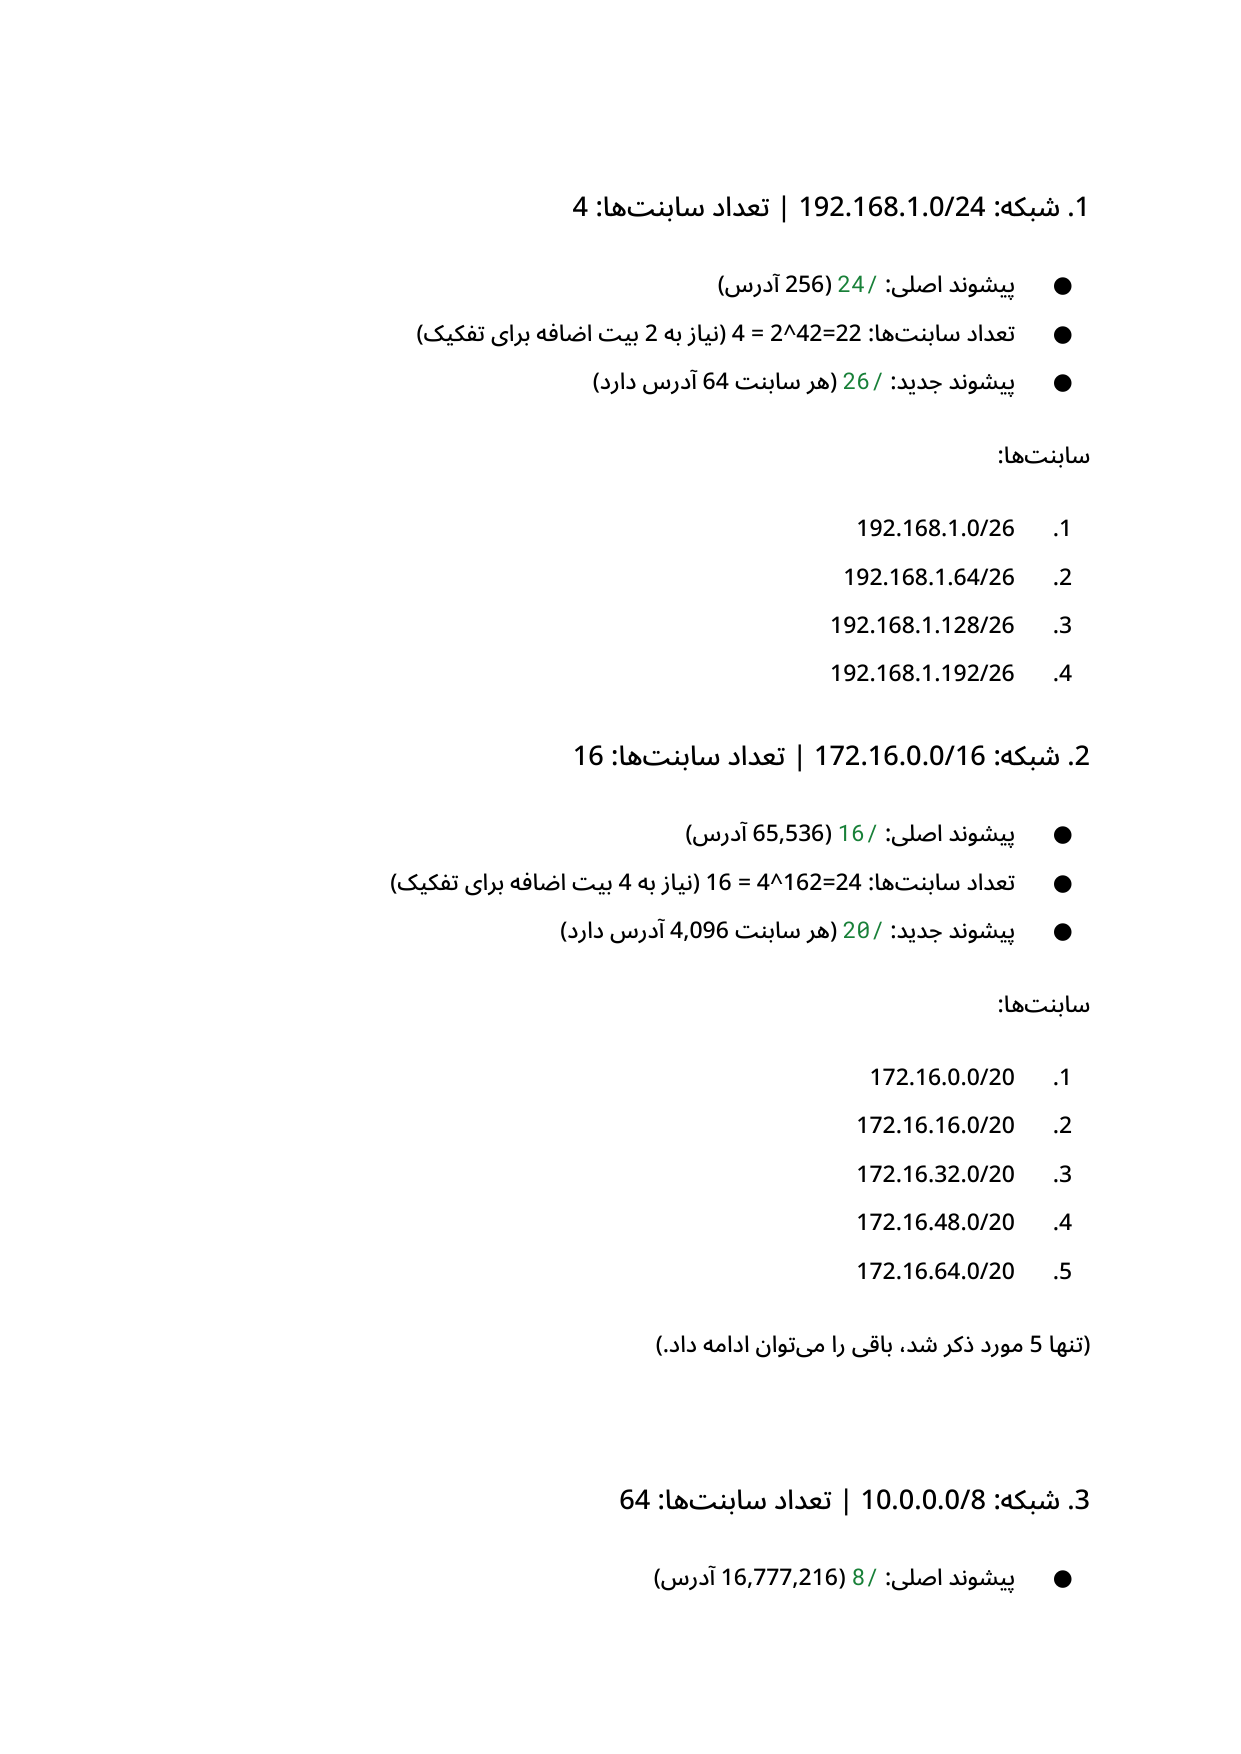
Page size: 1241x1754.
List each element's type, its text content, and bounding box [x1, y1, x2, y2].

list تعداد سابنت‌ها: 22=42^2 = 4 (نیاز به 2 بیت اضافه برای تفکیک) [150, 310, 1053, 358]
list پیشوند اصلی: /24 (256 آدرس) [150, 261, 1053, 310]
text سابنت‌ها: [150, 981, 1090, 1029]
list 172.16.64.0/20 [150, 1248, 1053, 1296]
text (تنها 5 مورد ذکر شد، باقی را می‌توان ادامه داد.) [150, 1321, 1090, 1369]
subtitle 3. شبکه: 10.0.0.0/8 | تعداد سابنت‌ها: 64 [150, 1472, 1090, 1529]
text سابنت‌ها: [150, 432, 1090, 480]
list پیشوند جدید: /20 (هر سابنت 4,096 آدرس دارد) [150, 907, 1053, 956]
list 172.16.32.0/20 [150, 1151, 1053, 1199]
list 172.16.48.0/20 [150, 1199, 1053, 1248]
list پیشوند اصلی: /8 (16,777,216 آدرس) [150, 1554, 1053, 1603]
list تعداد سابنت‌ها: 24=162^4 = 16 (نیاز به 4 بیت اضافه برای تفکیک) [150, 859, 1053, 907]
list 172.16.16.0/20 [150, 1102, 1053, 1151]
list پیشوند اصلی: /16 (65,536 آدرس) [150, 810, 1053, 859]
list 192.168.1.192/26 [150, 650, 1053, 699]
subtitle 2. شبکه: 172.16.0.0/16 | تعداد سابنت‌ها: 16 [150, 728, 1090, 785]
subtitle 1. شبکه: 192.168.1.0/24 | تعداد سابنت‌ها: 4 [150, 179, 1090, 236]
list 172.16.0.0/20 [150, 1054, 1053, 1102]
list 192.168.1.0/26 [150, 505, 1053, 553]
list 192.168.1.64/26 [150, 553, 1053, 602]
list 192.168.1.128/26 [150, 602, 1053, 650]
list پیشوند جدید: /26 (هر سابنت 64 آدرس دارد) [150, 358, 1053, 407]
